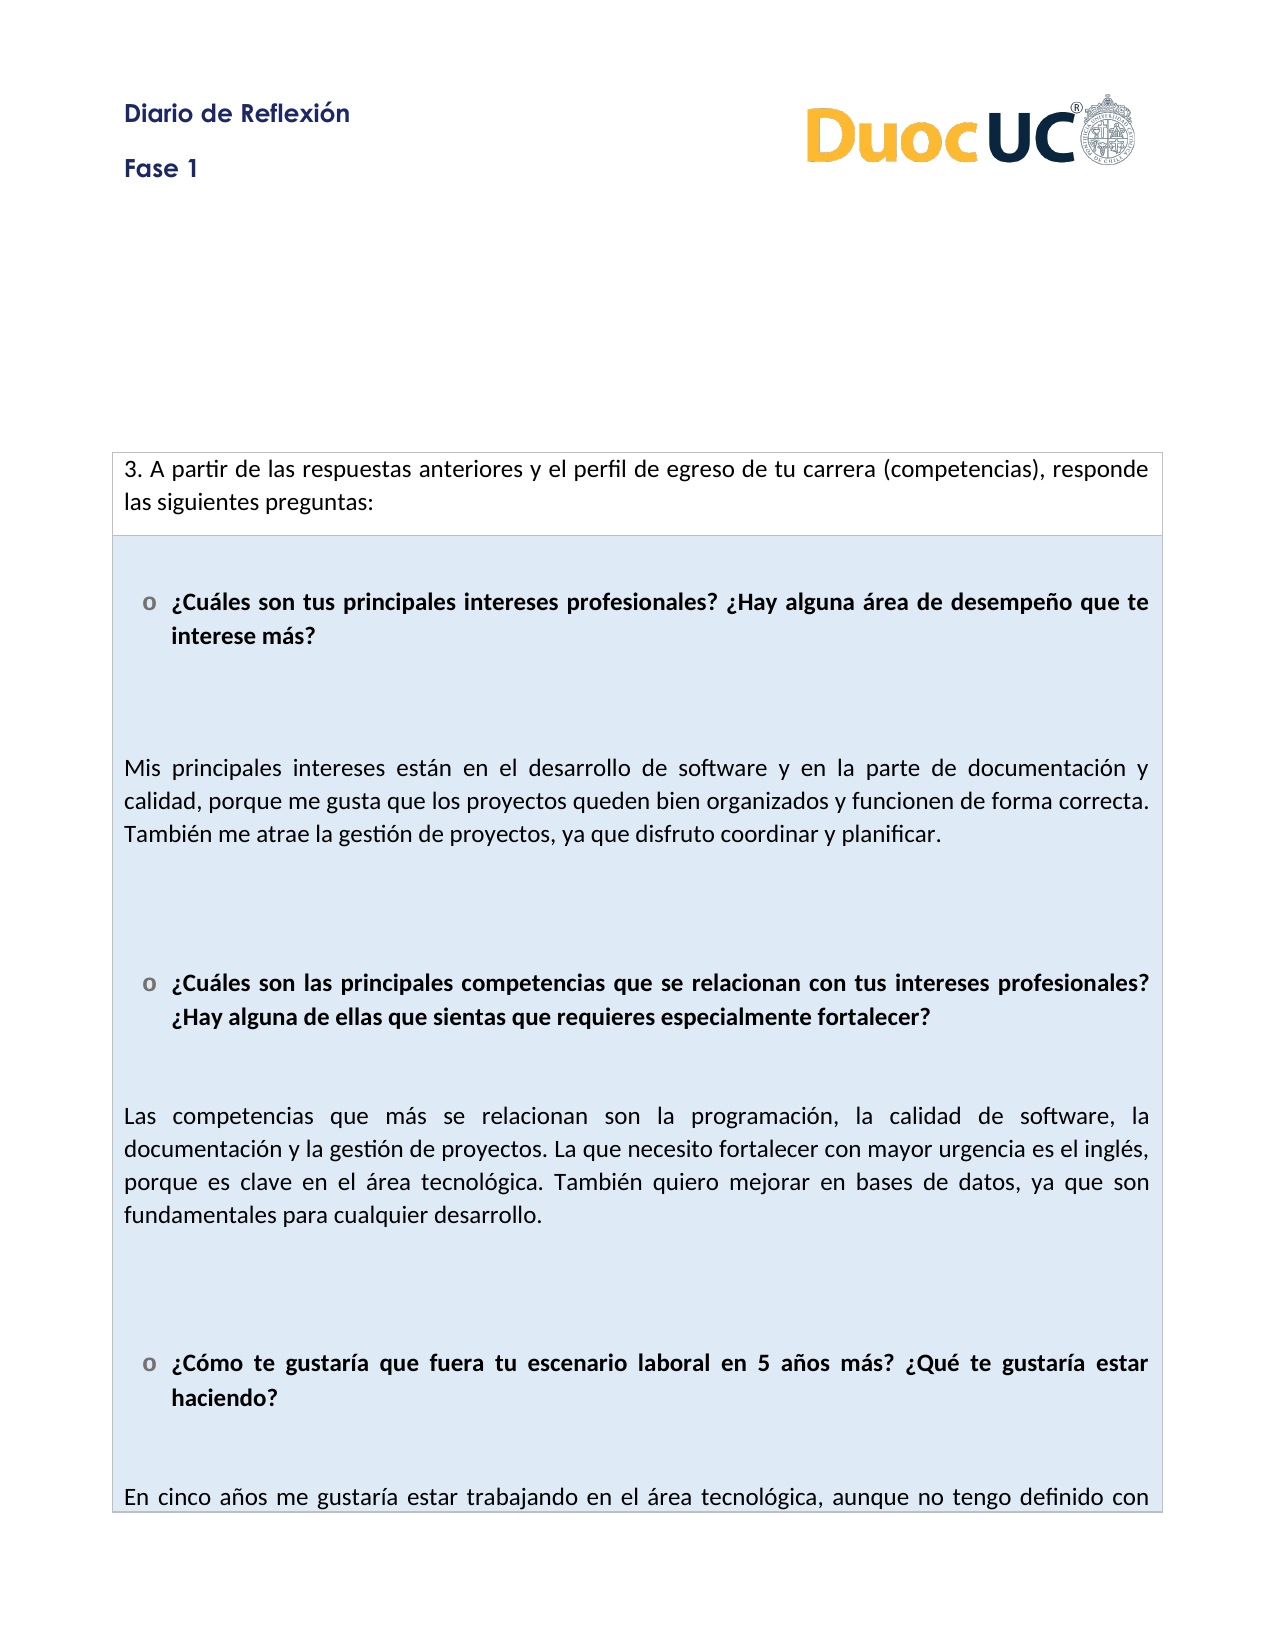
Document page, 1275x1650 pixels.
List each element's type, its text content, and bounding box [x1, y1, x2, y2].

table_header 3. A partir de las respuestas anteriores y el perfil de egreso de tu carrera (competencias), responde las siguientes preguntas: [113, 453, 1162, 535]
picture [807, 94, 1135, 165]
